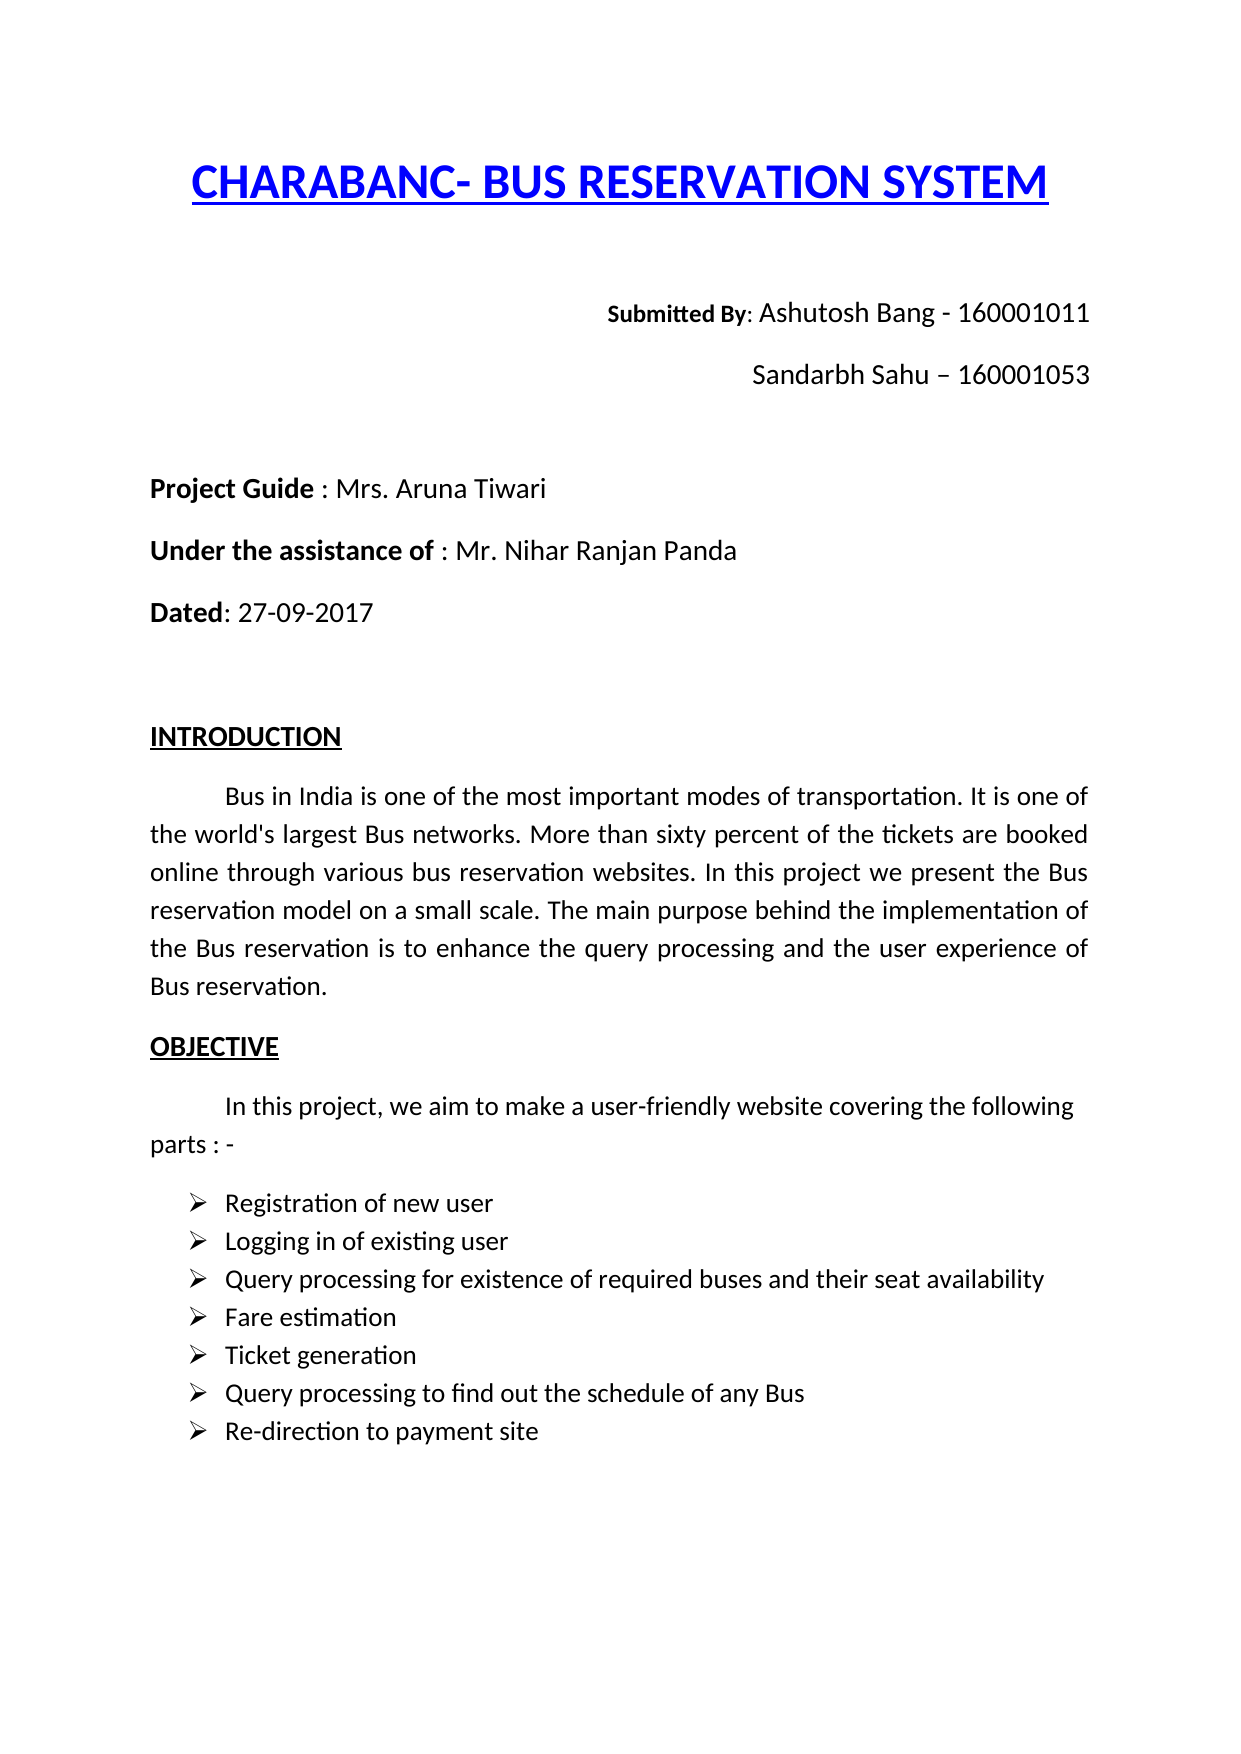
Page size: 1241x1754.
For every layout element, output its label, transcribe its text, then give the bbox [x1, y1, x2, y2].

list Ticket generation [187, 1338, 1090, 1371]
text INTRODUCTION [150, 718, 1090, 753]
text In this project, we aim to make a user-friendly website covering the following parts : - [150, 1089, 1090, 1160]
text OBJECTIVE [150, 1028, 1090, 1063]
list Registration of new user [187, 1186, 1090, 1219]
list Logging in of existing user [187, 1224, 1090, 1257]
text Dated: 27-09-2017 [150, 594, 1090, 630]
text CHARABANC- BUS RESERVATION SYSTEM [150, 150, 1090, 211]
text Project Guide : Mrs. Aruna Tiwari [150, 471, 1090, 506]
list Query processing for existence of required buses and their seat availability [187, 1262, 1090, 1295]
list Query processing to find out the schedule of any Bus [187, 1376, 1090, 1409]
text Bus in India is one of the most important modes of transportation. It is one of the world's largest Bus networks. More than sixty percent of the tickets are booked online through various bus reservation websites. In this project we present the Bus reservation model on a small scale. The main purpose behind the implementation of the Bus reservation is to enhance the query processing and the user experience of Bus reservation. [150, 779, 1090, 1002]
text Submitted By: Ashutosh Bang - 160001011 [150, 294, 1090, 329]
text Sandarbh Sahu – 160001053 [150, 356, 1090, 391]
list Fare estimation [187, 1300, 1090, 1333]
text Under the assistance of : Mr. Nihar Ranjan Panda [150, 532, 1090, 568]
list Re-direction to payment site [187, 1414, 1090, 1447]
